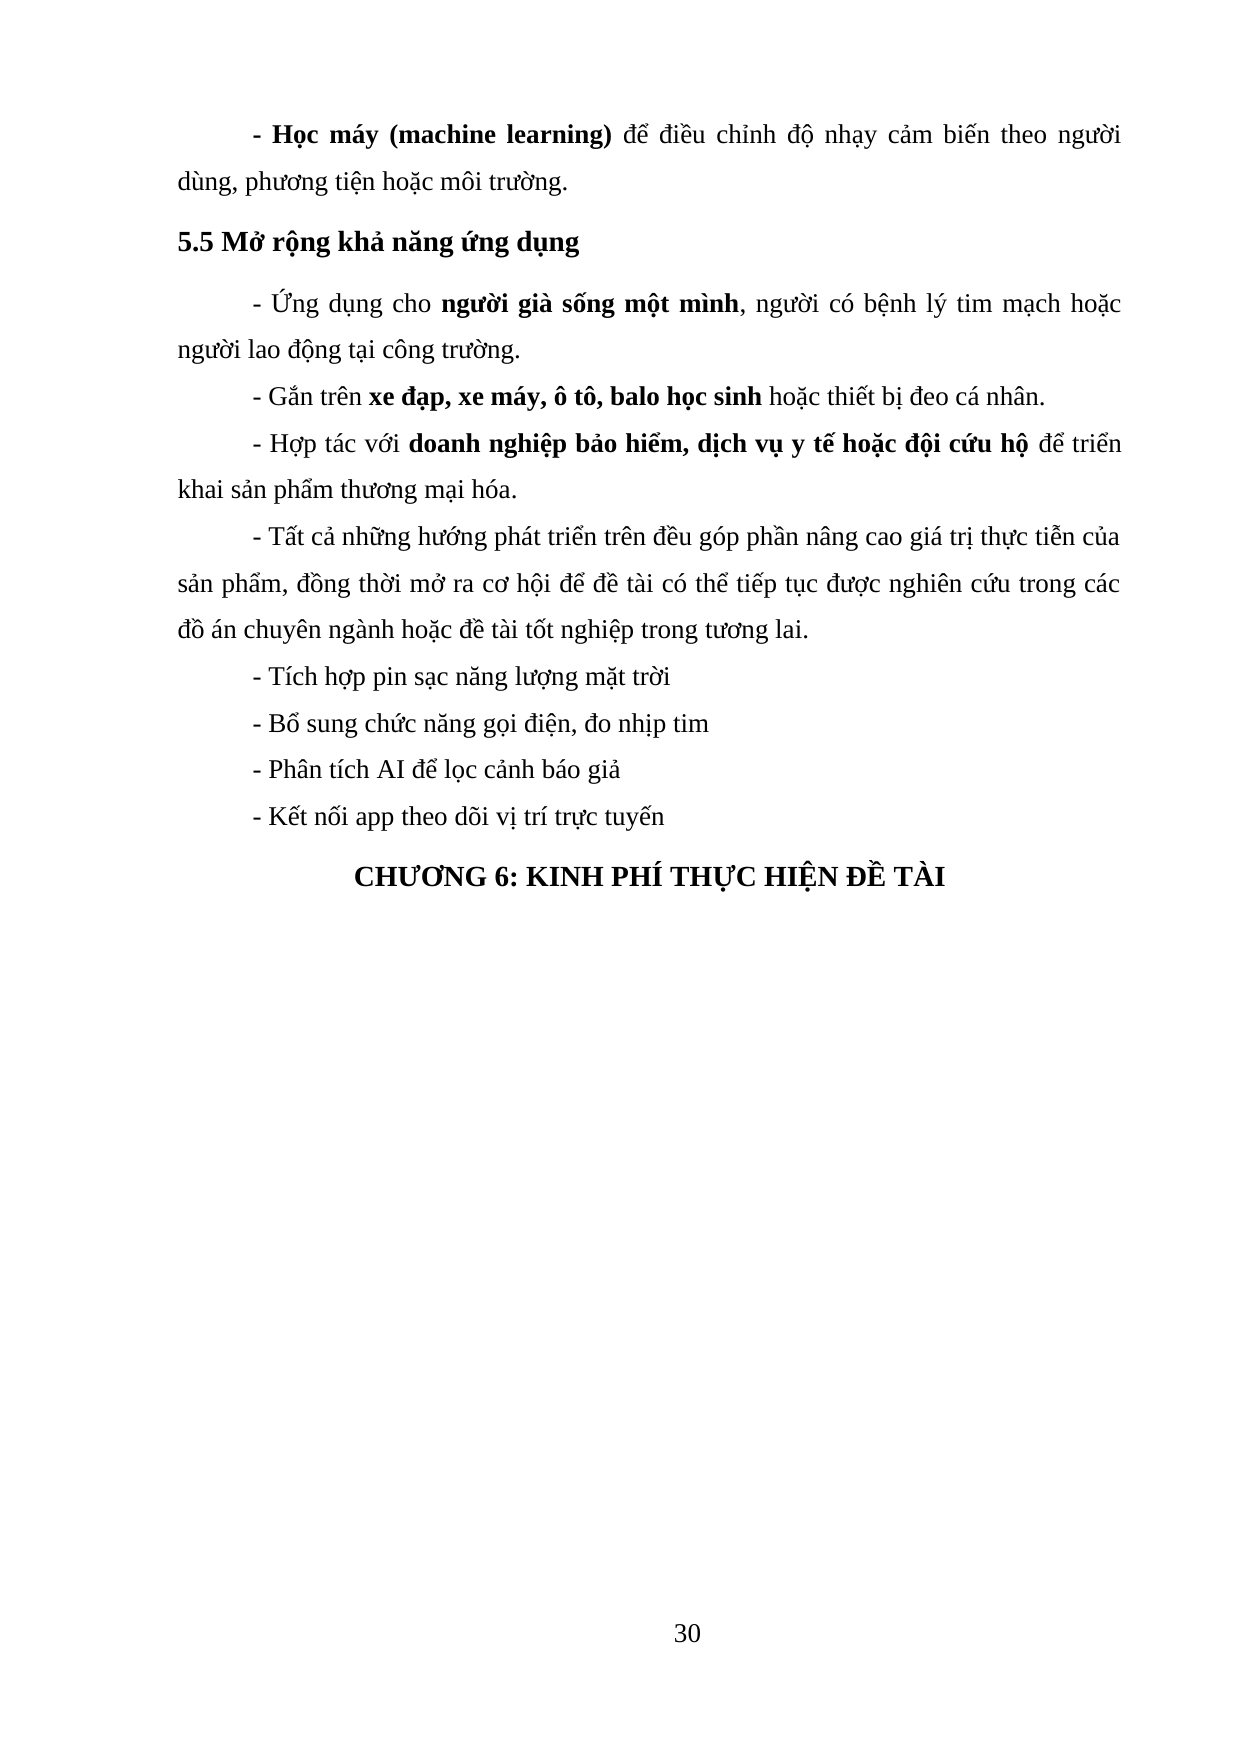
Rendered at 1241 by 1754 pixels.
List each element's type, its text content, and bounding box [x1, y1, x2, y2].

text - Tích hợp pin sạc năng lượng mặt trời [177, 660, 1122, 691]
subtitle CHƯƠNG 6: KINH PHÍ THỰC HIỆN ĐỀ TÀI [177, 859, 1122, 893]
text - Gắn trên xe đạp, xe máy, ô tô, balo học sinh hoặc thiết bị đeo cá nhân. [177, 380, 1122, 411]
text - Kết nối app theo dõi vị trí trực tuyến [177, 800, 1122, 831]
text - Ứng dụng cho người già sống một mình, người có bệnh lý tim mạch hoặc người lao động tại công trường. [177, 287, 1122, 364]
text - Hợp tác với doanh nghiệp bảo hiểm, dịch vụ y tế hoặc đội cứu hộ để triển khai sản phẩm thương mại hóa. [177, 427, 1122, 504]
text - Học máy (machine learning) để điều chỉnh độ nhạy cảm biến theo người dùng, phương tiện hoặc môi trường. [177, 118, 1122, 196]
text - Bổ sung chức năng gọi điện, đo nhịp tim [177, 707, 1122, 738]
subtitle 5.5 Mở rộng khả năng ứng dụng [177, 224, 1122, 257]
text - Phân tích AI để lọc cảnh báo giả [177, 753, 1122, 784]
text - Tất cả những hướng phát triển trên đều góp phần nâng cao giá trị thực tiễn của sản phẩm, đồng thời mở ra cơ hội để đề tài có thể tiếp tục được nghiên cứu trong các đồ án chuyên ngành hoặc đề tài tốt nghiệp trong tương lai. [177, 520, 1122, 644]
